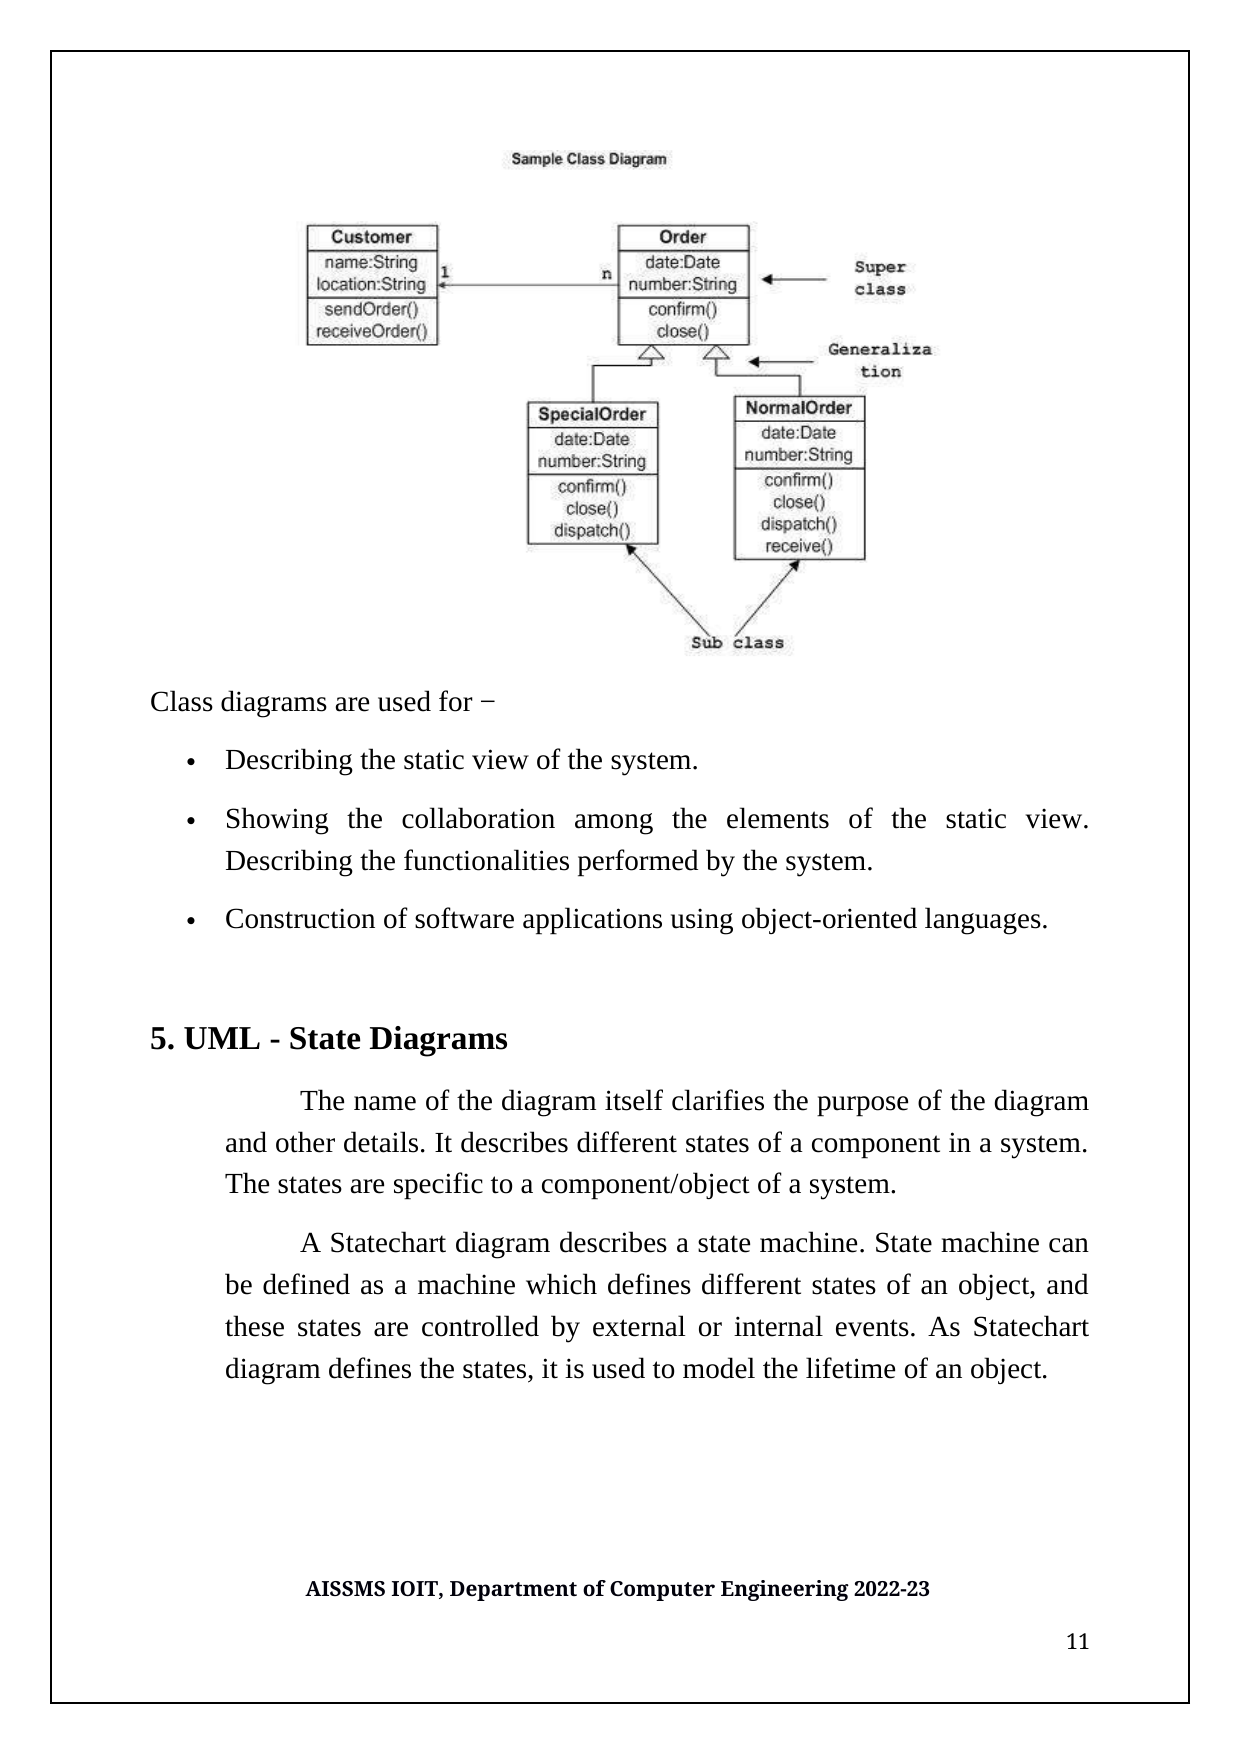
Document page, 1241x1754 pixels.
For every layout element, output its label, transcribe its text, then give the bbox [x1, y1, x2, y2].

text 5. UML - State Diagrams [150, 1018, 1090, 1057]
text Class diagrams are used for − [150, 684, 1090, 717]
text The name of the diagram itself clarifies the purpose of the diagram and other details. It describes different states of a component in a system. The states are specific to a component/object of a system. [225, 1083, 1090, 1200]
list Construction of software applications using object-oriented languages. [187, 901, 1090, 935]
picture [295, 150, 945, 660]
list Showing the collaboration among the elements of the static view. Describing the functionalities performed by the system. [187, 801, 1090, 876]
list Describing the static view of the system. [187, 742, 1090, 776]
text A Statechart diagram describes a state machine. State machine can be defined as a machine which defines different states of an object, and these states are controlled by external or internal events. As Statechart diagram defines the states, it is used to model the lifetime of an object. [225, 1225, 1090, 1384]
